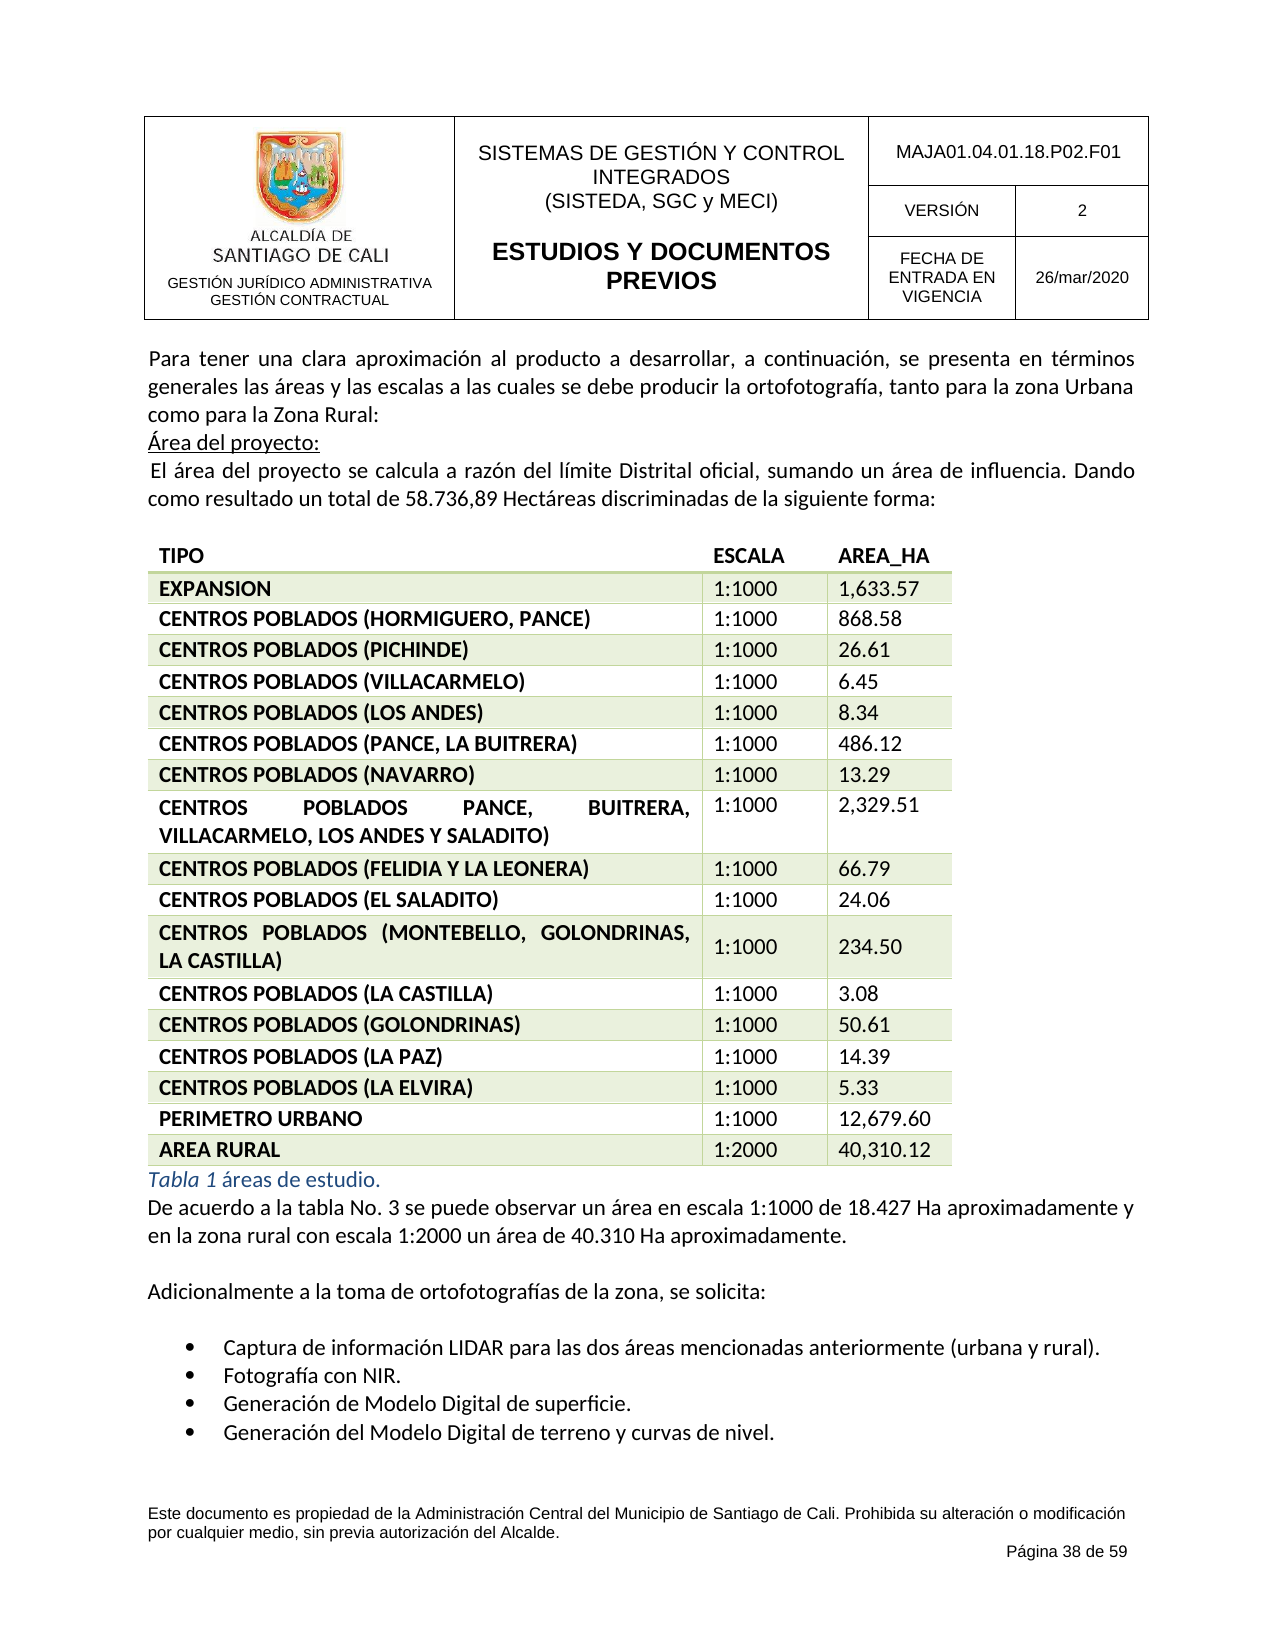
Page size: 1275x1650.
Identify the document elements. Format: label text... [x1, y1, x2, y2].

table_cell CENTROS POBLADOS (LA ELVIRA) [148, 1072, 702, 1102]
table_cell 234.50 [828, 916, 952, 977]
table_cell 1:1000 [703, 666, 827, 696]
table_cell 1:1000 [703, 1010, 827, 1040]
picture [211, 127, 389, 264]
table_header AREA_HA [827, 540, 952, 571]
text Área del proyecto: [148, 428, 1127, 456]
table_cell PERIMETRO URBANO [148, 1104, 702, 1134]
table_cell CENTROS POBLADOS (NAVARRO) [148, 760, 702, 790]
table_cell CENTROS POBLADOS (HORMIGUERO, PANCE) [148, 604, 702, 634]
table_cell 40,310.12 [828, 1135, 952, 1165]
table_cell 1:1000 [703, 604, 827, 634]
text El área del proyecto se calcula a razón del límite Distrital oficial, sumando un área de influencia. Dando como resultado un total de 58.736,89 Hectáreas discriminadas de la siguiente forma: [148, 456, 1137, 512]
table_cell CENTROS POBLADOS PANCE, BUITRERA, VILLACARMELO, LOS ANDES Y SALADITO) [148, 791, 702, 852]
list Fotografía con NIR. [186, 1362, 1127, 1389]
table_cell 6.45 [828, 666, 952, 696]
table_cell CENTROS POBLADOS (GOLONDRINAS) [148, 1010, 702, 1040]
table_cell 2,329.51 [828, 791, 952, 852]
text De acuerdo a la tabla No. 3 se puede observar un área en escala 1:1000 de 18.427 Ha aproximadamente y en la zona rural con escala 1:2000 un área de 40.310 Ha aproximadamente. [147, 1193, 1137, 1249]
table_cell 1:1000 [703, 697, 827, 727]
table_cell 1:1000 [703, 1072, 827, 1102]
table_cell 1:1000 [703, 979, 827, 1009]
table_cell CENTROS POBLADOS (LOS ANDES) [148, 697, 702, 727]
table_cell 13.29 [828, 760, 952, 790]
table_cell 1:1000 [703, 574, 827, 602]
table_cell 1:2000 [703, 1135, 827, 1165]
list Captura de información LIDAR para las dos áreas mencionadas anteriormente (urbana y rural). [186, 1333, 1127, 1362]
table_cell CENTROS POBLADOS (LA CASTILLA) [148, 979, 702, 1009]
list Generación del Modelo Digital de terreno y curvas de nivel. [186, 1418, 1127, 1446]
table_cell AREA RURAL [148, 1135, 702, 1165]
table_cell CENTROS POBLADOS (PANCE, LA BUITRERA) [148, 729, 702, 759]
table_header ESCALA [702, 540, 827, 571]
table_cell CENTROS POBLADOS (EL SALADITO) [148, 885, 702, 915]
table_cell CENTROS POBLADOS (FELIDIA Y LA LEONERA) [148, 854, 702, 884]
table_cell 1:1000 [703, 885, 827, 915]
table_cell CENTROS POBLADOS (MONTEBELLO, GOLONDRINAS, LA CASTILLA) [148, 916, 702, 977]
table_cell 50.61 [828, 1010, 952, 1040]
table_cell 8.34 [828, 697, 952, 727]
table_cell 26.61 [828, 635, 952, 665]
table_cell 1:1000 [703, 854, 827, 884]
table_cell 24.06 [828, 885, 952, 915]
table_cell 14.39 [828, 1041, 952, 1071]
table_cell CENTROS POBLADOS (LA PAZ) [148, 1041, 702, 1071]
table_cell EXPANSION [148, 574, 702, 602]
table_cell 1,633.57 [828, 574, 952, 602]
text Para tener una clara aproximación al producto a desarrollar, a continuación, se presenta en términos generales las áreas y las escalas a las cuales se debe producir la ortofotografía, tanto para la zona Urbana como para la Zona Rural: [148, 344, 1137, 428]
table_cell 12,679.60 [828, 1104, 952, 1134]
table_cell 1:1000 [703, 1041, 827, 1071]
table_cell 1:1000 [703, 791, 827, 852]
table_cell 868.58 [828, 604, 952, 634]
table_cell 66.79 [828, 854, 952, 884]
table_cell 486.12 [828, 729, 952, 759]
table_cell CENTROS POBLADOS (VILLACARMELO) [148, 666, 702, 696]
table_cell 3.08 [828, 979, 952, 1009]
text Adicionalmente a la toma de ortofotografías de la zona, se solicita: [147, 1277, 1127, 1306]
list Generación de Modelo Digital de superficie. [186, 1389, 1127, 1418]
table_cell 5.33 [828, 1072, 952, 1102]
table_cell 1:1000 [703, 916, 827, 977]
table_cell 1:1000 [703, 729, 827, 759]
table_cell CENTROS POBLADOS (PICHINDE) [148, 635, 702, 665]
table_cell 1:1000 [703, 760, 827, 790]
table_cell 1:1000 [703, 635, 827, 665]
table_header TIPO [148, 540, 702, 571]
table_cell 1:1000 [703, 1104, 827, 1134]
